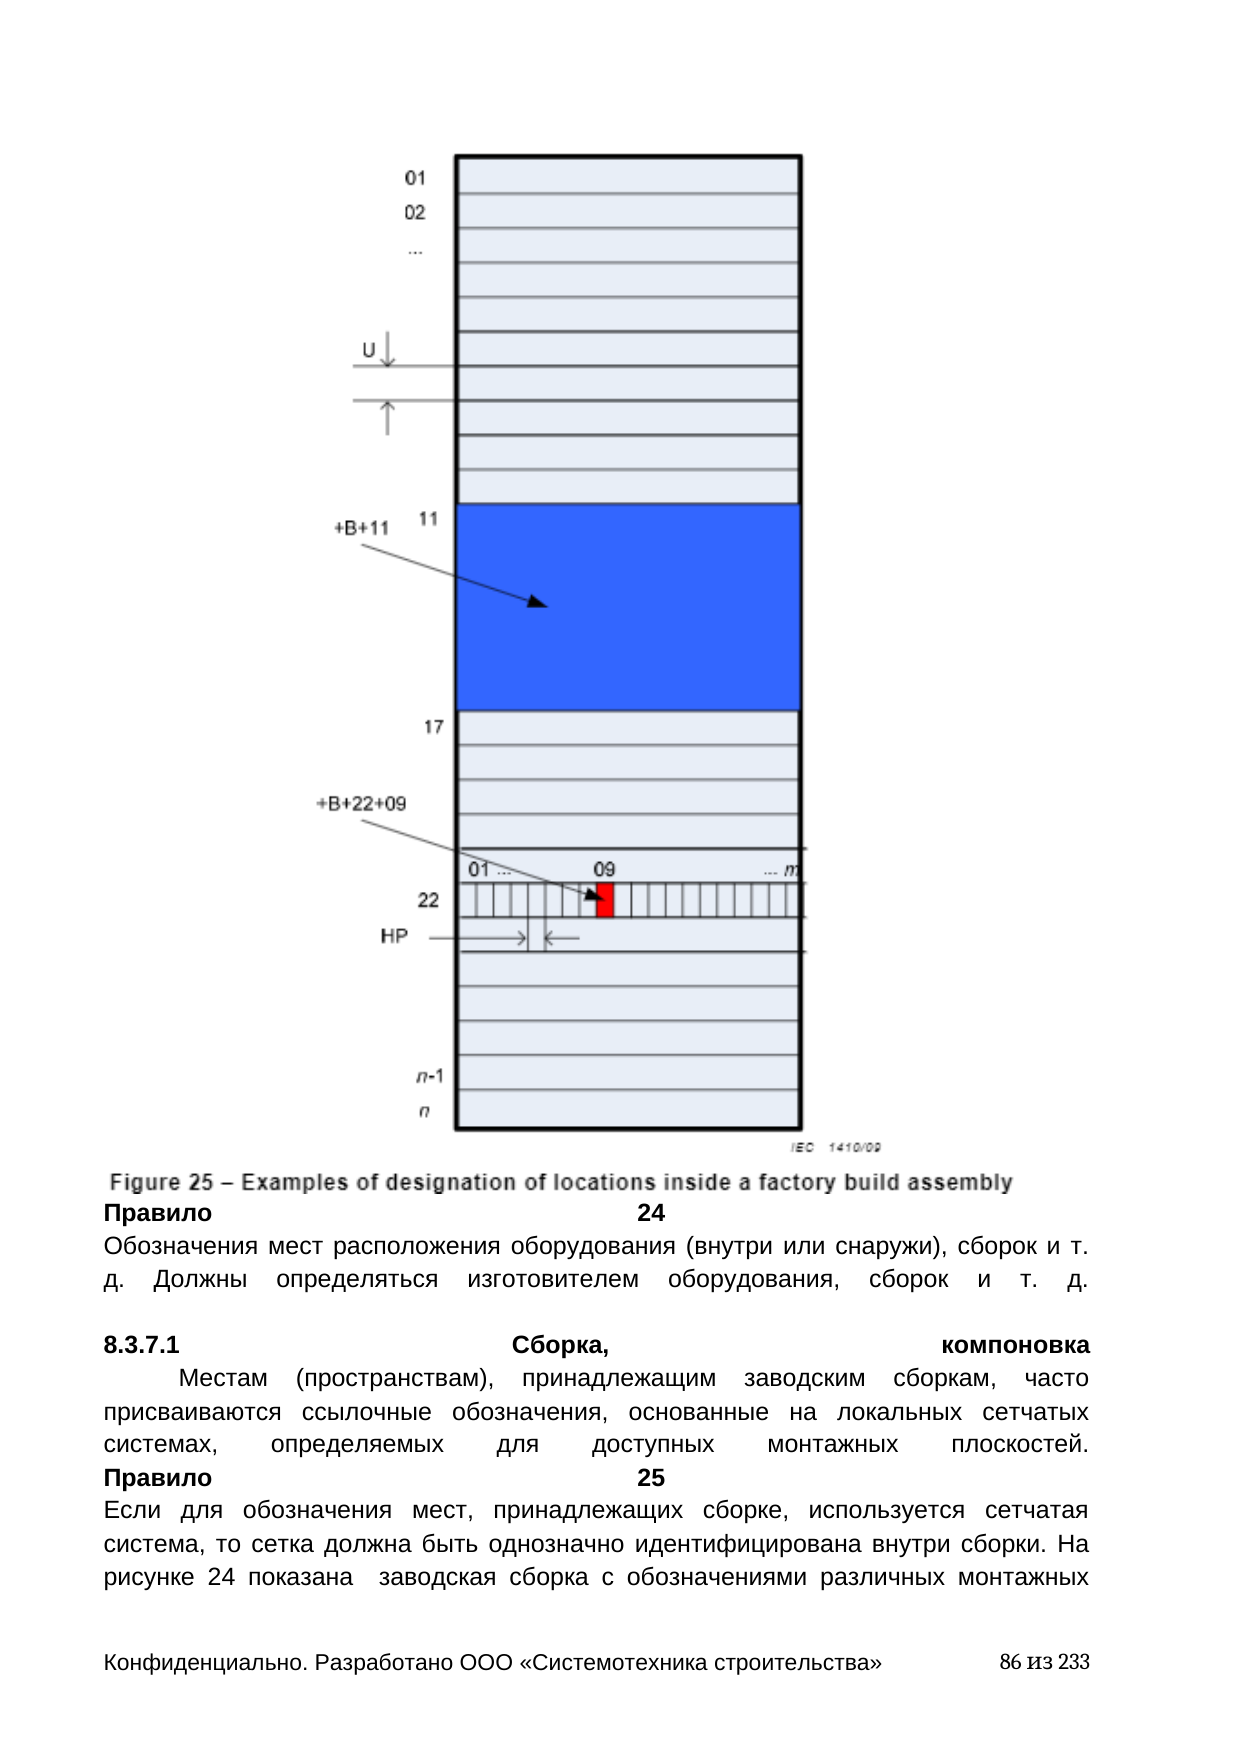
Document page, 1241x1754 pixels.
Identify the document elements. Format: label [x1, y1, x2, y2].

picture [103, 150, 1019, 1194]
text [103, 150, 1090, 1590]
